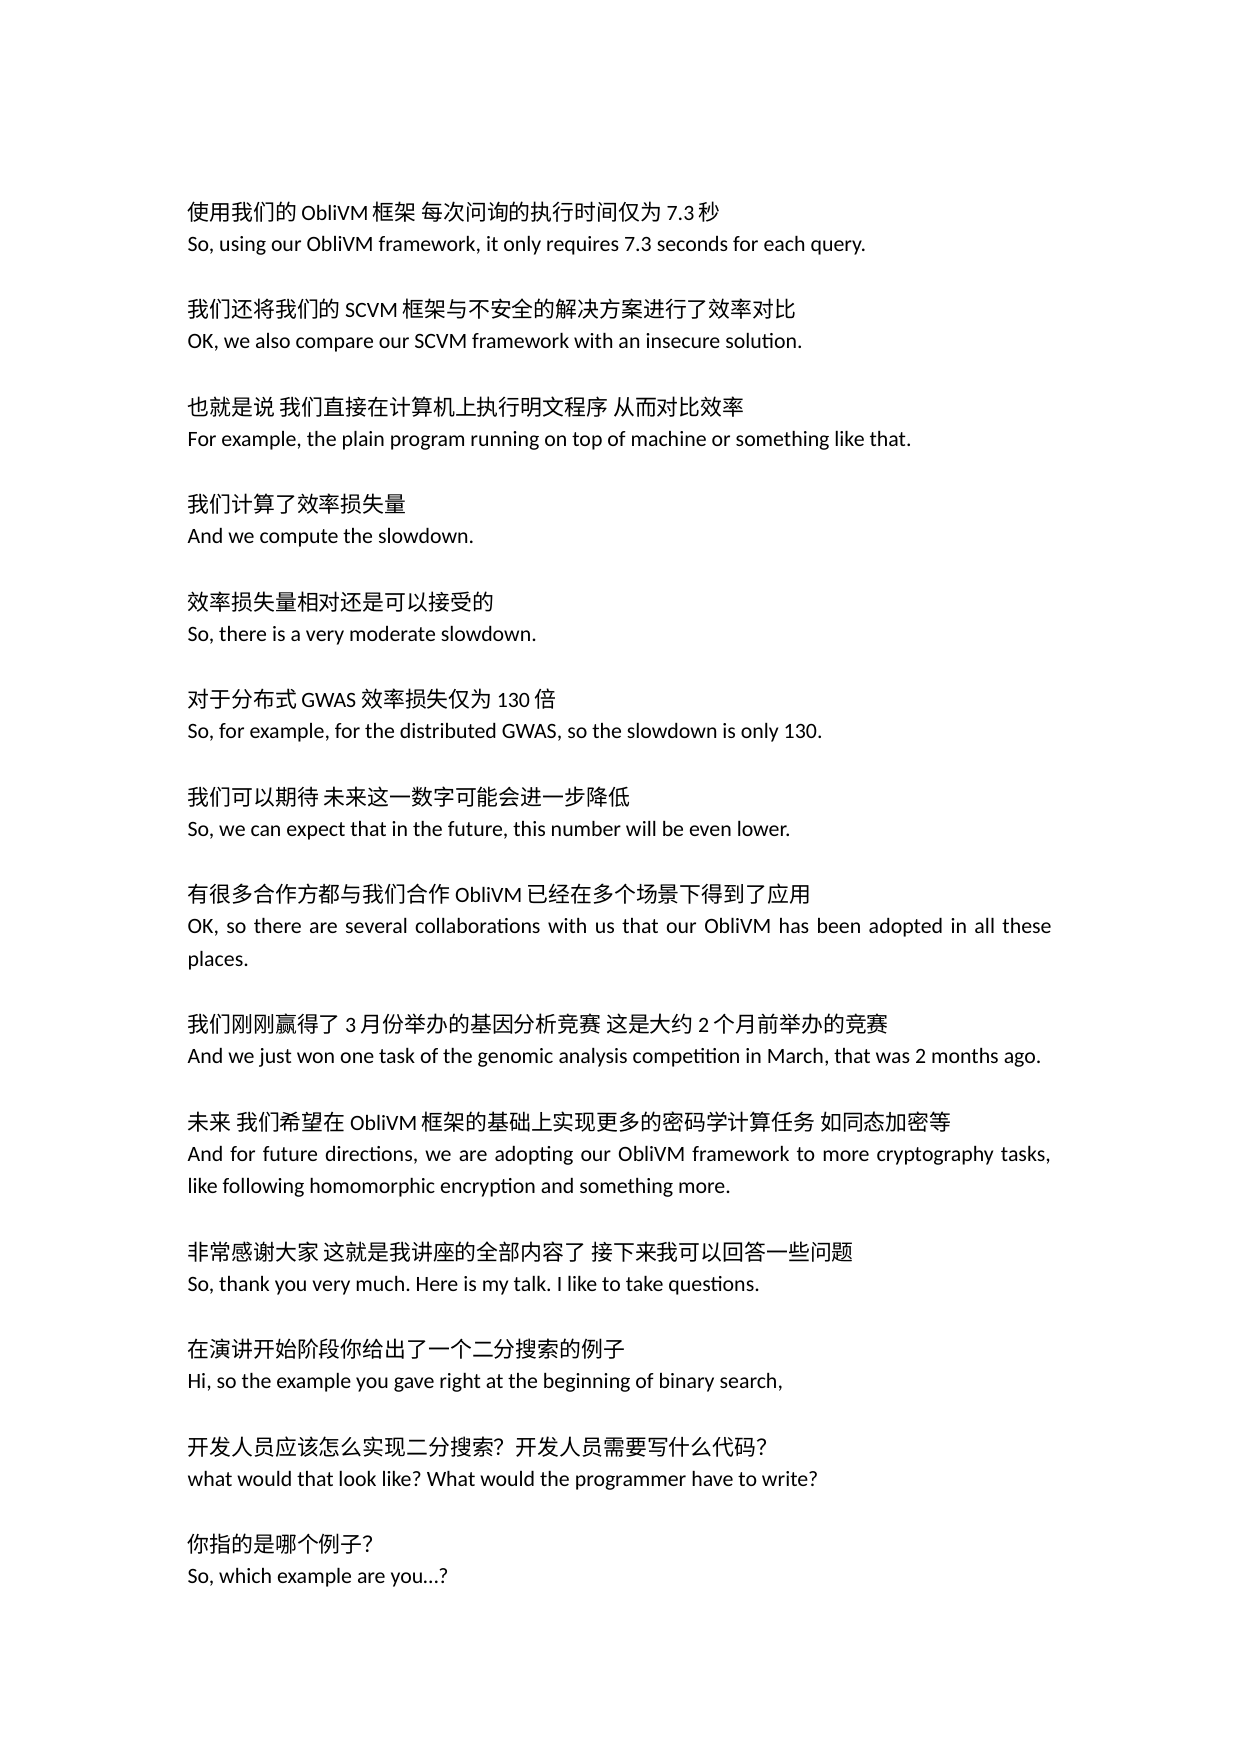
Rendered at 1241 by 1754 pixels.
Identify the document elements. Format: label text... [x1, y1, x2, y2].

text 使用我们的ObliVM框架 每次问询的执行时间仅为7.3秒 [187, 194, 1053, 227]
text So, for example, for the distributed GWAS, so the slowdown is only 130. [187, 714, 1053, 747]
text 未来 我们希望在ObliVM框架的基础上实现更多的密码学计算任务 如同态加密等 [187, 1104, 1053, 1137]
text 开发人员应该怎么实现二分搜索？开发人员需要写什么代码？ [187, 1429, 1053, 1462]
text OK, we also compare our SCVM framework with an insecure solution. [187, 324, 1053, 357]
text So, thank you very much. Here is my talk. I like to take questions. [187, 1267, 1053, 1299]
text 我们可以期待 未来这一数字可能会进一步降低 [187, 779, 1053, 812]
text 效率损失量相对还是可以接受的 [187, 584, 1053, 617]
text what would that look like? What would the programmer have to write? [187, 1462, 1053, 1494]
text 你指的是哪个例子？ [187, 1527, 1053, 1559]
text And for future directions, we are adopting our ObliVM framework to more cryptography tasks, like following homomorphic encryption and something more. [187, 1137, 1053, 1202]
text And we just won one task of the genomic analysis competition in March, that was 2 months ago. [187, 1039, 1053, 1072]
text 我们计算了效率损失量 [187, 487, 1053, 519]
text Hi, so the example you gave right at the beginning of binary search, [187, 1364, 1053, 1397]
text So, which example are you…? [187, 1559, 1053, 1592]
text 对于分布式GWAS 效率损失仅为130倍 [187, 682, 1053, 714]
text 我们刚刚赢得了3月份举办的基因分析竞赛 这是大约2个月前举办的竞赛 [187, 1007, 1053, 1039]
text 在演讲开始阶段你给出了一个二分搜索的例子 [187, 1332, 1053, 1364]
text So, there is a very moderate slowdown. [187, 617, 1053, 649]
text For example, the plain program running on top of machine or something like that. [187, 422, 1053, 454]
text 有很多合作方都与我们合作 ObliVM已经在多个场景下得到了应用 [187, 877, 1053, 909]
text And we compute the slowdown. [187, 519, 1053, 552]
text So, using our ObliVM framework, it only requires 7.3 seconds for each query. [187, 227, 1053, 259]
text OK, so there are several collaborations with us that our ObliVM has been adopted in all these places. [187, 909, 1053, 974]
text So, we can expect that in the future, this number will be even lower. [187, 812, 1053, 844]
text 我们还将我们的SCVM框架与不安全的解决方案进行了效率对比 [187, 292, 1053, 324]
text 非常感谢大家 这就是我讲座的全部内容了 接下来我可以回答一些问题 [187, 1234, 1053, 1267]
text 也就是说 我们直接在计算机上执行明文程序 从而对比效率 [187, 389, 1053, 422]
